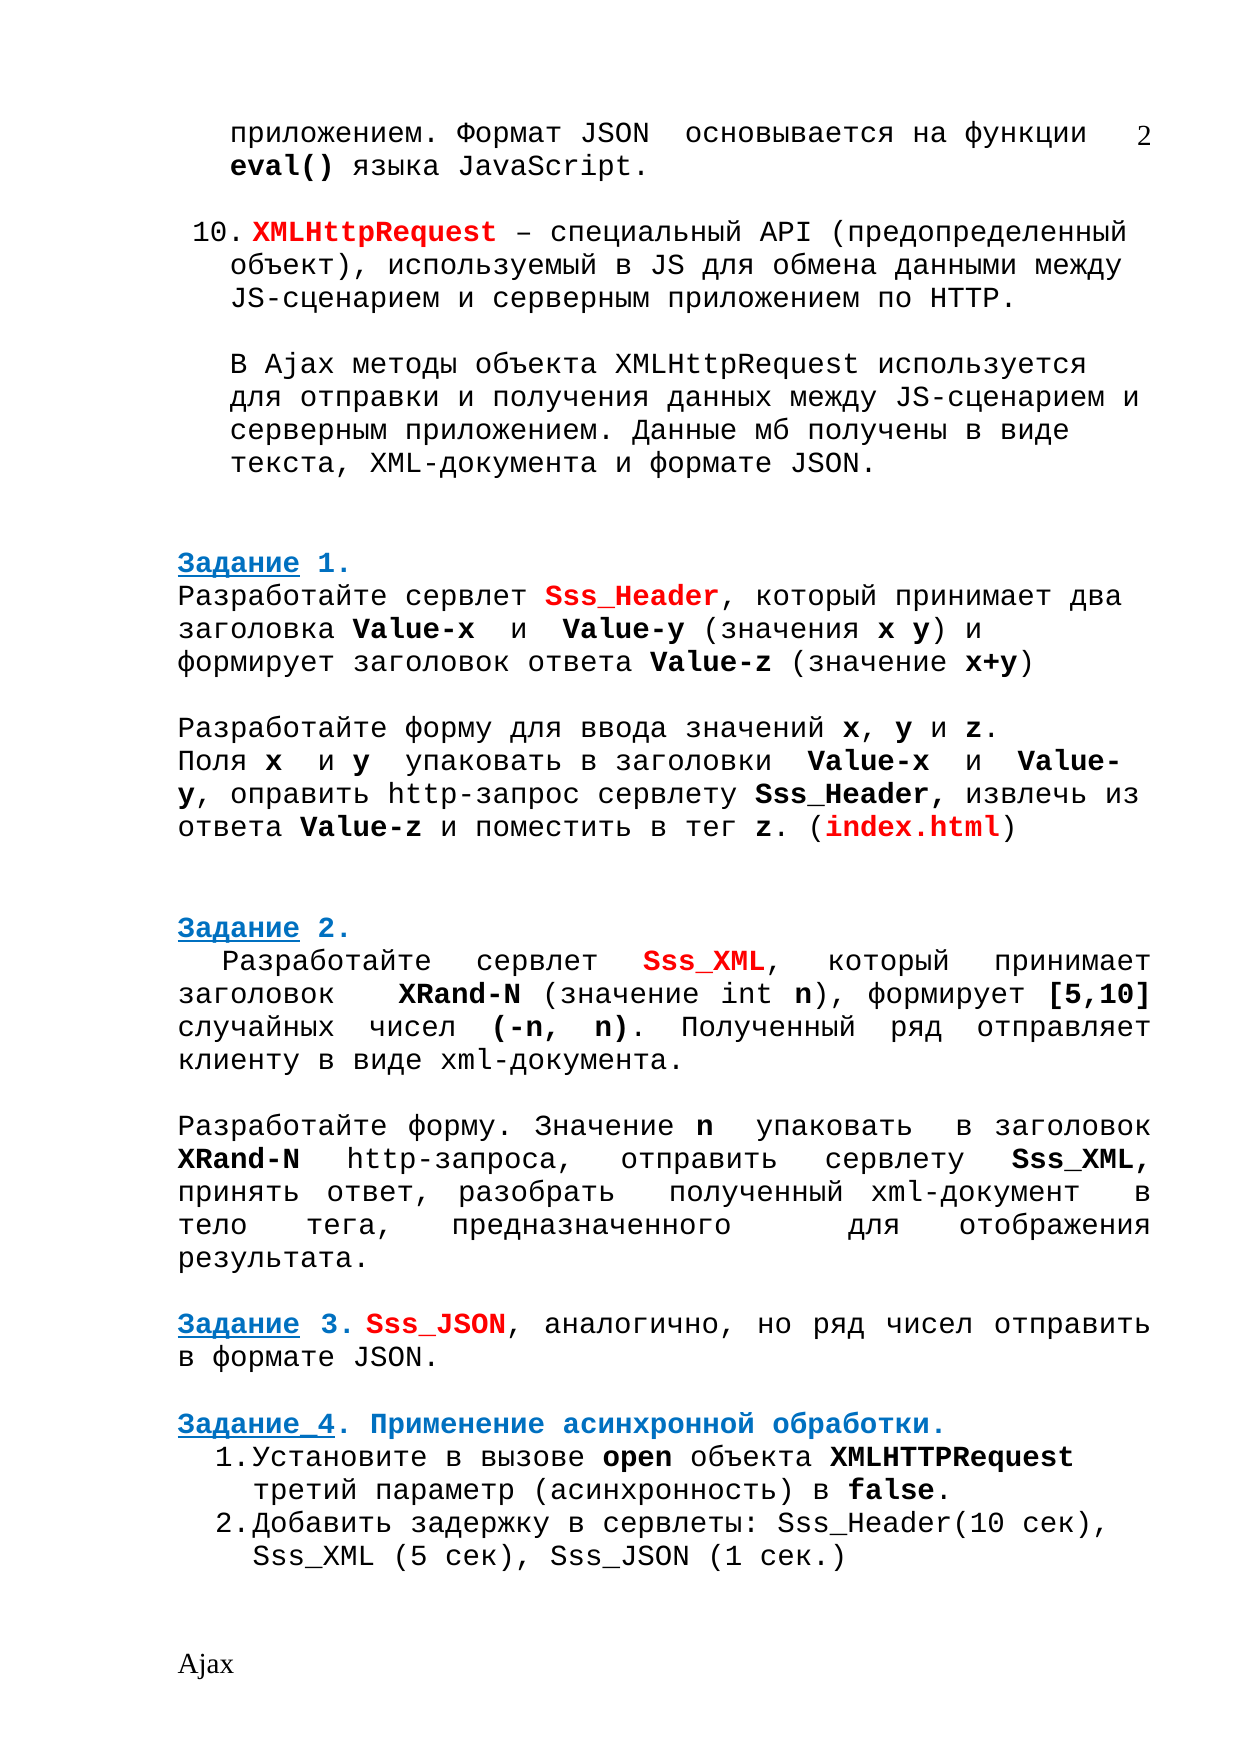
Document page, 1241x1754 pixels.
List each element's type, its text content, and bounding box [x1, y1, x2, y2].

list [192, 118, 1152, 184]
text Разработайте форму. Значение n упаковать в заголовок XRand-N http-запроса, отправить сервлету Sss_XML, принять ответ, разобрать полученный xml-документ в тело тега, предназначенного для отображения результата. [177, 1111, 1152, 1276]
list Добавить задержку в сервлеты: Sss_Header(10 сек), Sss_XML (5 сек), Sss_JSON (1 сек.) [215, 1508, 1152, 1574]
text Задание 1. [177, 548, 1152, 581]
text Разработайте сервлет Sss_XML, который принимает заголовок XRand-N (значение int n), формирует [5,10] случайных чисел (-n, n). Полученный ряд отправляет клиенту в виде xml-документа. [177, 946, 1152, 1078]
text В Ajax методы объекта XMLHttpRequest используется для отправки и получения данных между JS-сценарием и серверным приложением. Данные мб получены в виде текста, XML-документа и формате JSON. [229, 349, 1152, 481]
text Поля x и y упаковать в заголовки Value-x и Value-y, оправить http-запрос сервлету Sss_Header, извлечь из ответа Value-z и поместить в тег z. (index.html) [177, 747, 1152, 846]
text Разработайте форму для ввода значений x, y и z. [177, 713, 1152, 747]
text Задание 3. Sss_JSON, аналогично, но ряд чисел отправить в формате JSON. [177, 1309, 1152, 1376]
text Задание 2. [177, 913, 1152, 946]
text Задание_4. Применение асинхронной обработки. [177, 1409, 1152, 1442]
list XMLHttpRequest – специальный API (предопределенный объект), используемый в JS для обмена данными между JS-сценарием и серверным приложением по HTTP. [192, 217, 1152, 316]
list Установите в вызове open объекта XMLHTTPRequest третий параметр (асинхронность) в false. [215, 1442, 1152, 1508]
text Разработайте сервлет Sss_Header, который принимает два заголовка Value-x и Value-y (значения x y) и формирует заголовок ответа Value-z (значение x+y) [177, 581, 1152, 681]
